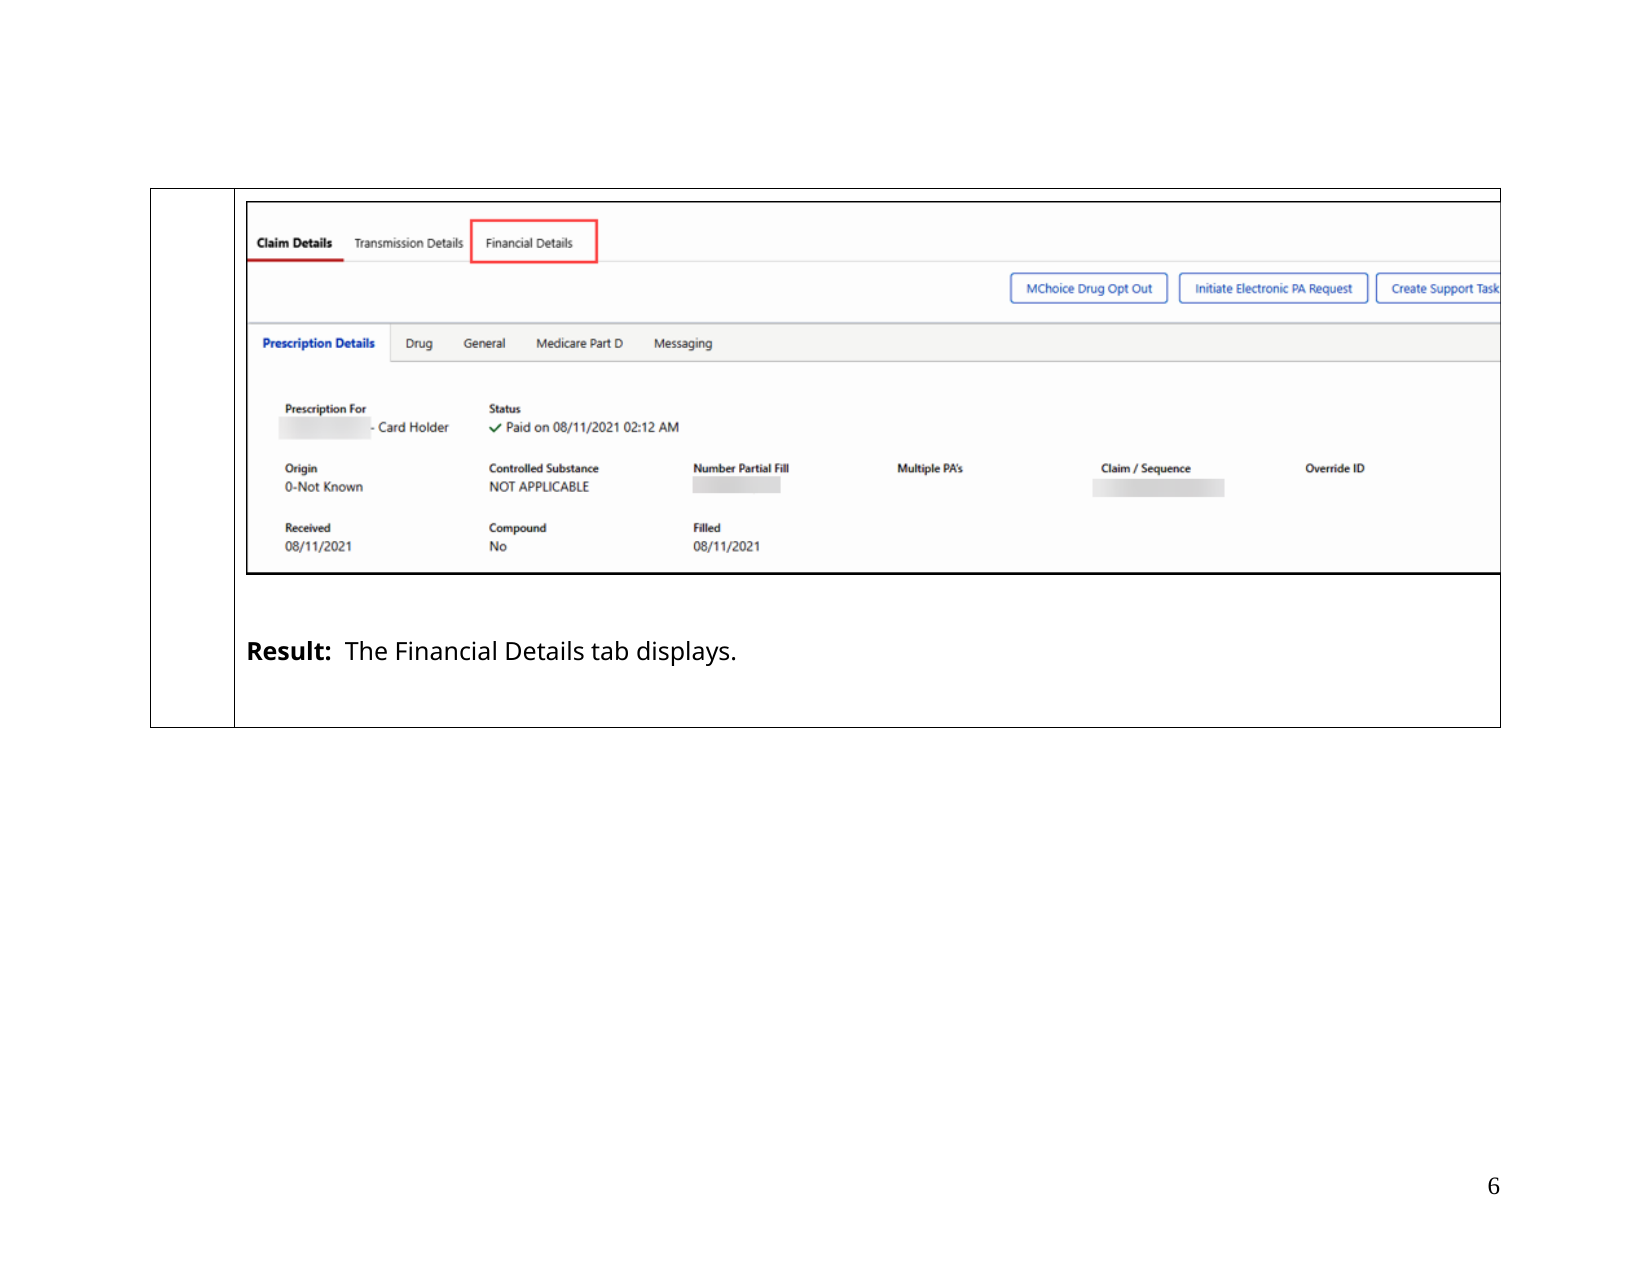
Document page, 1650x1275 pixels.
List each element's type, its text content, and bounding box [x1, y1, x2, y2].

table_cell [235, 189, 1500, 727]
table_cell 2 [151, 189, 234, 727]
picture [246, 201, 1501, 575]
